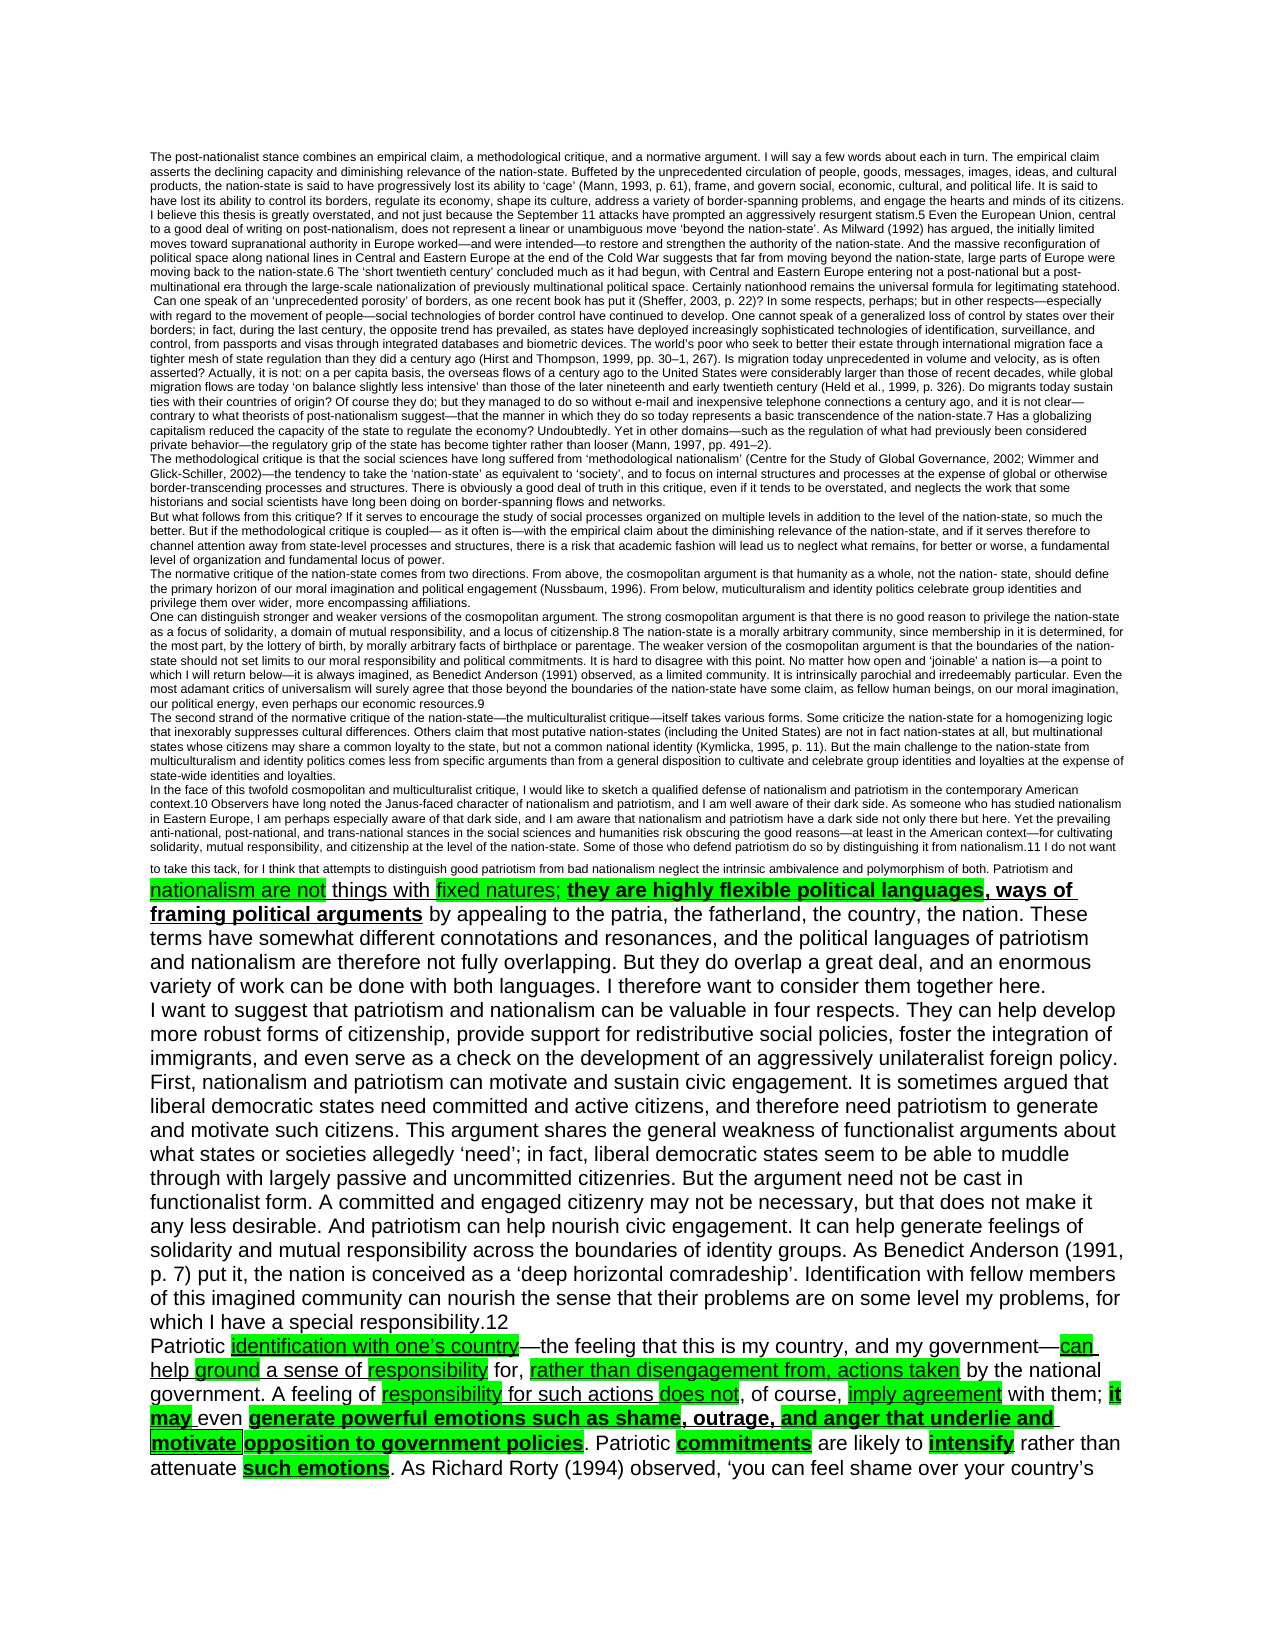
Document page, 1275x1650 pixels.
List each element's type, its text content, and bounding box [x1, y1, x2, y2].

text I want to suggest that patriotism and nationalism can be valuable in four respects. They can help develop more robust forms of citizenship, provide support for redistributive social policies, foster the integration of immigrants, and even serve as a check on the development of an aggressively unilateralist foreign policy. [150, 998, 1125, 1070]
text The methodological critique is that the social sciences have long suffered from ‘methodological nationalism’ (Centre for the Study of Global Governance, 2002; Wimmer and Glick-Schiller, 2002)—the tendency to take the ‘nation-state’ as equivalent to ‘society’, and to focus on internal structures and processes at the expense of global or otherwise border-transcending processes and structures. There is obviously a good deal of truth in this critique, even if it tends to be overstated, and neglects the work that some historians and social scientists have long been doing on border-spanning flows and networks. [150, 452, 1125, 509]
text First, nationalism and patriotism can motivate and sustain civic engagement. It is sometimes argued that liberal democratic states need committed and active citizens, and therefore need patriotism to generate and motivate such citizens. This argument shares the general weakness of functionalist arguments about what states or societies allegedly ‘need’; in fact, liberal democratic states seem to be able to muddle through with largely passive and uncommitted citizenries. But the argument need not be cast in functionalist form. A committed and engaged citizenry may not be necessary, but that does not make it any less desirable. And patriotism can help nourish civic engagement. It can help generate feelings of solidarity and mutual responsibility across the boundaries of identity groups. As Benedict Anderson (1991, p. 7) put it, the nation is conceived as a ‘deep horizontal comradeship’. Identification with fellow members of this imagined community can nourish the sense that their problems are on some level my problems, for which I have a special responsibility.12 [150, 1070, 1125, 1333]
text The normative critique of the nation-state comes from two directions. From above, the cosmopolitan argument is that humanity as a whole, not the nation- state, should define the primary horizon of our moral imagination and political engagement (Nussbaum, 1996). From below, muticulturalism and identity politics celebrate group identities and privilege them over wider, more encompassing affiliations. [150, 567, 1125, 610]
text The post-nationalist stance combines an empirical claim, a methodological critique, and a normative argument. I will say a few words about each in turn. The empirical claim asserts the declining capacity and diminishing relevance of the nation-state. Buffeted by the unprecedented circulation of people, goods, messages, images, ideas, and cultural products, the nation-state is said to have progressively lost its ability to ‘cage’ (Mann, 1993, p. 61), frame, and govern social, economic, cultural, and political life. It is said to have lost its ability to control its borders, regulate its economy, shape its culture, address a variety of border-spanning problems, and engage the hearts and minds of its citizens. I believe this thesis is greatly overstated, and not just because the September 11 attacks have prompted an aggressively resurgent statism.5 Even the European Union, central to a good deal of writing on post-nationalism, does not represent a linear or unambiguous move ‘beyond the nation-state’. As Milward (1992) has argued, the initially limited moves toward supranational authority in Europe worked—and were intended—to restore and strengthen the authority of the nation-state. And the massive reconfiguration of political space along national lines in Central and Eastern Europe at the end of the Cold War suggests that far from moving beyond the nation-state, large parts of Europe were moving back to the nation-state.6 The ‘short twentieth century’ concluded much as it had begun, with Central and Eastern Europe entering not a post-national but a post-multinational era through the large-scale nationalization of previously multinational political space. Certainly nationhood remains the universal formula for legitimating statehood. [150, 150, 1125, 294]
text The second strand of the normative critique of the nation-state—the multiculturalist critique—itself takes various forms. Some criticize the nation-state for a homogenizing logic that inexorably suppresses cultural differences. Others claim that most putative nation-states (including the United States) are not in fact nation-states at all, but multinational states whose citizens may share a common loyalty to the state, but not a common national identity (Kymlicka, 1995, p. 11). But the main challenge to the nation-state from multiculturalism and identity politics comes less from specific arguments than from a general disposition to cultivate and celebrate group identities and loyalties at the expense of state-wide identities and loyalties. [150, 711, 1125, 782]
text Can one speak of an ‘unprecedented porosity’ of borders, as one recent book has put it (Sheffer, 2003, p. 22)? In some respects, perhaps; but in other respects—especially with regard to the movement of people—social technologies of border control have continued to develop. One cannot speak of a generalized loss of control by states over their borders; in fact, during the last century, the opposite trend has prevailed, as states have deployed increasingly sophisticated technologies of identification, surveillance, and control, from passports and visas through integrated databases and biometric devices. The world’s poor who seek to better their estate through international migration face a tighter mesh of state regulation than they did a century ago (Hirst and Thompson, 1999, pp. 30–1, 267). Is migration today unprecedented in volume and velocity, as is often asserted? Actually, it is not: on a per capita basis, the overseas flows of a century ago to the United States were considerably larger than those of recent decades, while global migration flows are today ‘on balance slightly less intensive’ than those of the later nineteenth and early twentieth century (Held et al., 1999, p. 326). Do migrants today sustain ties with their countries of origin? Of course they do; but they managed to do so without e-mail and inexpensive telephone connections a century ago, and it is not clear—contrary to what theorists of post-nationalism suggest—that the manner in which they do so today represents a basic transcendence of the nation-state.7 Has a globalizing capitalism reduced the capacity of the state to regulate the economy? Undoubtedly. Yet in other domains—such as the regulation of what had previously been considered private behavior—the regulatory grip of the state has become tighter rather than looser (Mann, 1997, pp. 491–2). [150, 294, 1125, 452]
text In the face of this twofold cosmopolitan and multiculturalist critique, I would like to sketch a qualified defense of nationalism and patriotism in the contemporary American context.10 Observers have long noted the Janus-faced character of nationalism and patriotism, and I am well aware of their dark side. As someone who has studied nationalism in Eastern Europe, I am perhaps especially aware of that dark side, and I am aware that nationalism and patriotism have a dark side not only there but here. Yet the prevailing anti-national, post-national, and trans-national stances in the social sciences and humanities risk obscuring the good reasons—at least in the American context—for cultivating solidarity, mutual responsibility, and citizenship at the level of the nation-state. Some of those who defend patriotism do so by distinguishing it from nationalism.11 I do not want to take this tack, for I think that attempts to distinguish good patriotism from bad nationalism neglect the intrinsic ambivalence and polymorphism of both. Patriotism and nationalism are not things with fixed natures; they are highly flexible political languages, ways of framing political arguments by appealing to the patria, the fatherland, the country, the nation. These terms have somewhat different connotations and resonances, and the political languages of patriotism and nationalism are therefore not fully overlapping. But they do overlap a great deal, and an enormous variety of work can be done with both languages. I therefore want to consider them together here. [150, 782, 1125, 998]
text One can distinguish stronger and weaker versions of the cosmopolitan argument. The strong cosmopolitan argument is that there is no good reason to privilege the nation-state as a focus of solidarity, a domain of mutual responsibility, and a locus of citizenship.8 The nation-state is a morally arbitrary community, since membership in it is determined, for the most part, by the lottery of birth, by morally arbitrary facts of birthplace or parentage. The weaker version of the cosmopolitan argument is that the boundaries of the nation-state should not set limits to our moral responsibility and political commitments. It is hard to disagree with this point. No matter how open and ‘joinable’ a nation is—a point to which I will return below—it is always imagined, as Benedict Anderson (1991) observed, as a limited community. It is intrinsically parochial and irredeemably particular. Even the most adamant critics of universalism will surely agree that those beyond the boundaries of the nation-state have some claim, as fellow human beings, on our moral imagination, our political energy, even perhaps our economic resources.9 [150, 610, 1125, 711]
text But what follows from this critique? If it serves to encourage the study of social processes organized on multiple levels in addition to the level of the nation-state, so much the better. But if the methodological critique is coupled— as it often is—with the empirical claim about the diminishing relevance of the nation-state, and if it serves therefore to channel attention away from state-level processes and structures, there is a risk that academic fashion will lead us to neglect what remains, for better or worse, a fundamental level of organization and fundamental locus of power. [150, 509, 1125, 567]
